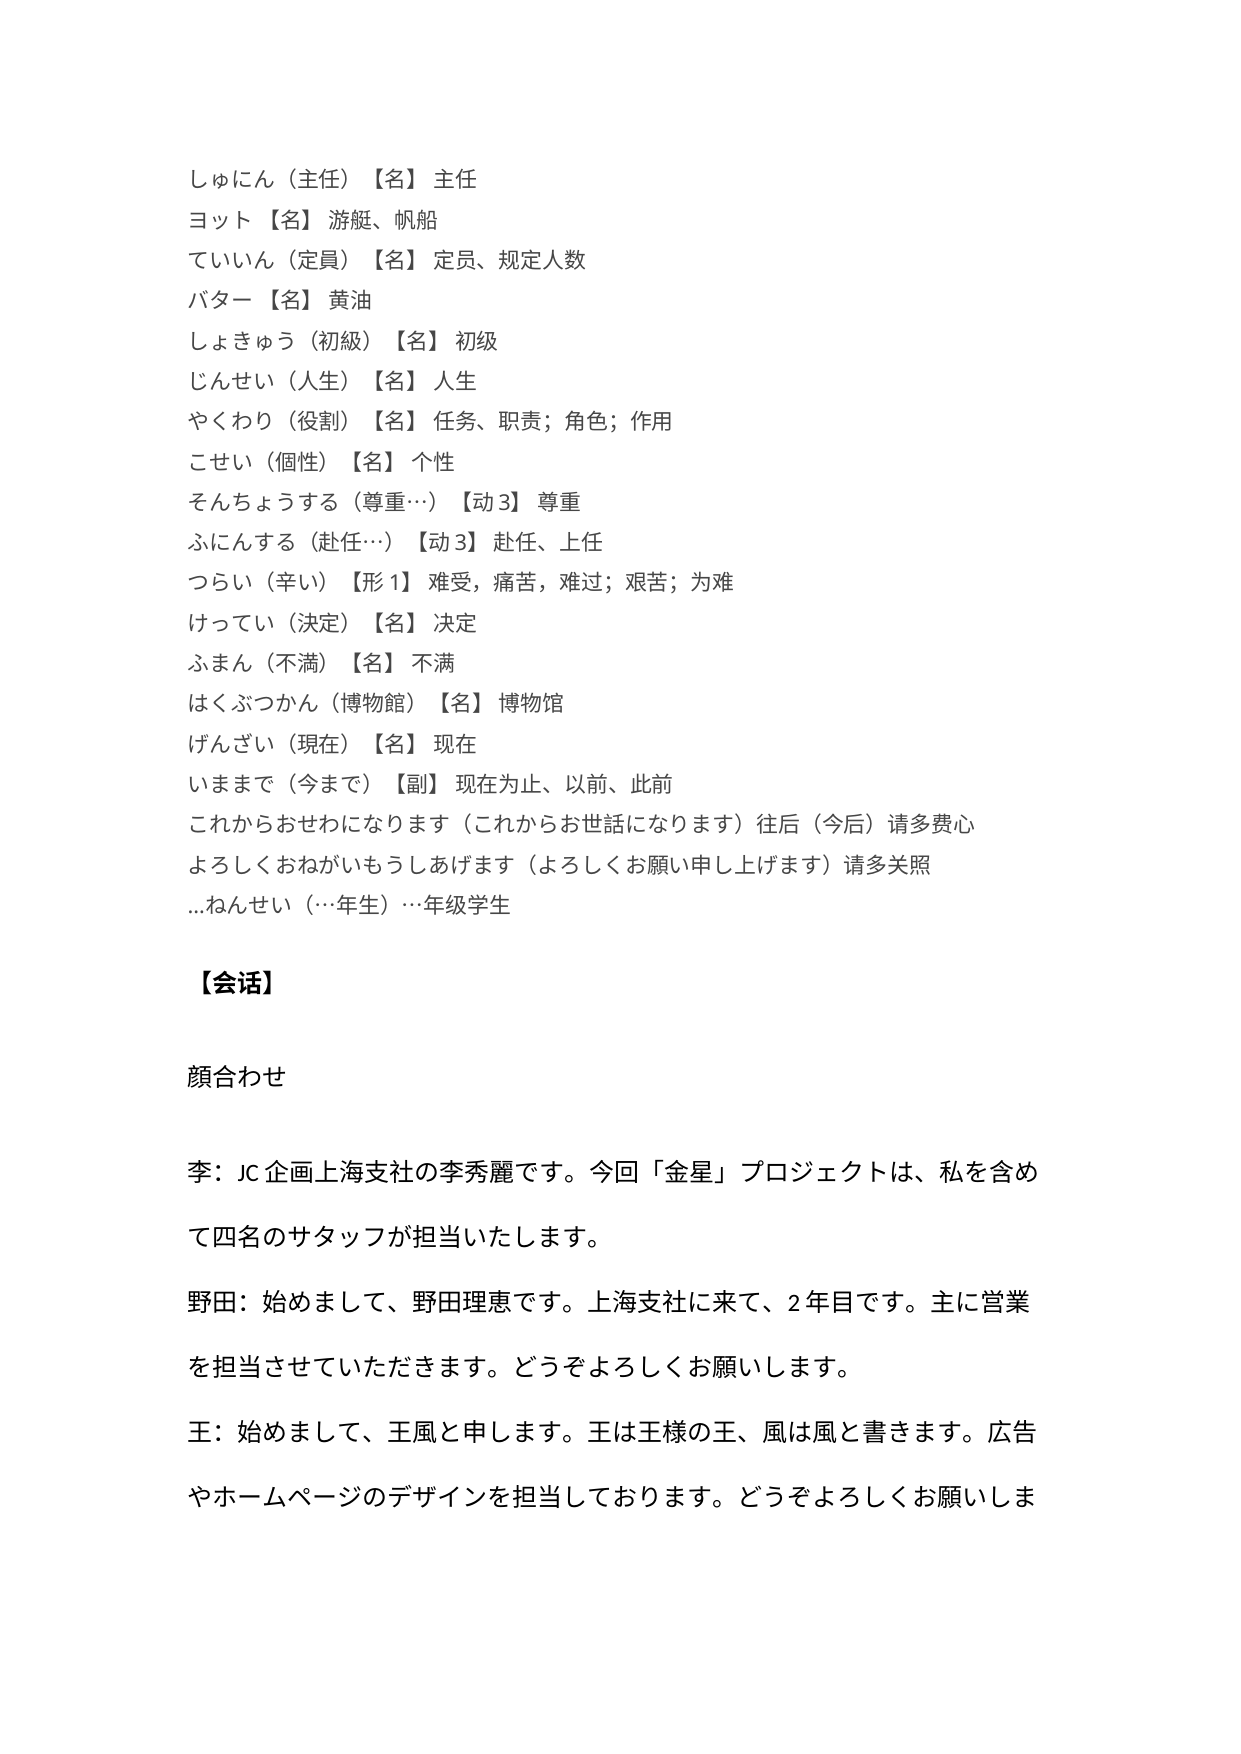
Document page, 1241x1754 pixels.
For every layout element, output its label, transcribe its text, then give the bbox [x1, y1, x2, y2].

text よろしくおねがいもうしあげます（よろしくお願い申し上げます）请多关照 [187, 847, 1053, 880]
text そんちょうする（尊重…）【动3】 尊重 [187, 484, 1053, 517]
text ていいん（定員）【名】 定员、规定人数 [187, 243, 1053, 275]
text やくわり（役割）【名】 任务、职责；角色；作用 [187, 404, 1053, 436]
text こせい（個性）【名】 个性 [187, 444, 1053, 477]
text ふまん（不満）【名】 不满 [187, 646, 1053, 678]
text ふにんする（赴任…）【动3】 赴任、上任 [187, 525, 1053, 557]
text 【会话】 [187, 949, 1053, 1014]
text …ねんせい（…年生）…年级学生 [187, 888, 1053, 920]
text しゅにん（主任）【名】 主任 [187, 162, 1053, 194]
text じんせい（人生）【名】 人生 [187, 363, 1053, 396]
text バター 【名】 黄油 [187, 283, 1053, 315]
text ヨット 【名】 游艇、帆船 [187, 202, 1053, 235]
text しょきゅう（初級）【名】 初级 [187, 323, 1053, 356]
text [187, 1138, 1053, 1528]
text げんざい（現在）【名】 现在 [187, 726, 1053, 759]
text つらい（辛い）【形1】 难受，痛苦，难过；艰苦；为难 [187, 565, 1053, 598]
text これからおせわになります（これからお世話になります）往后（今后）请多费心 [187, 807, 1053, 839]
text 顔合わせ [187, 1043, 1053, 1108]
text はくぶつかん（博物館）【名】 博物馆 [187, 686, 1053, 718]
text いままで（今まで）【副】 现在为止、以前、此前 [187, 767, 1053, 799]
text けってい（決定）【名】 决定 [187, 605, 1053, 638]
